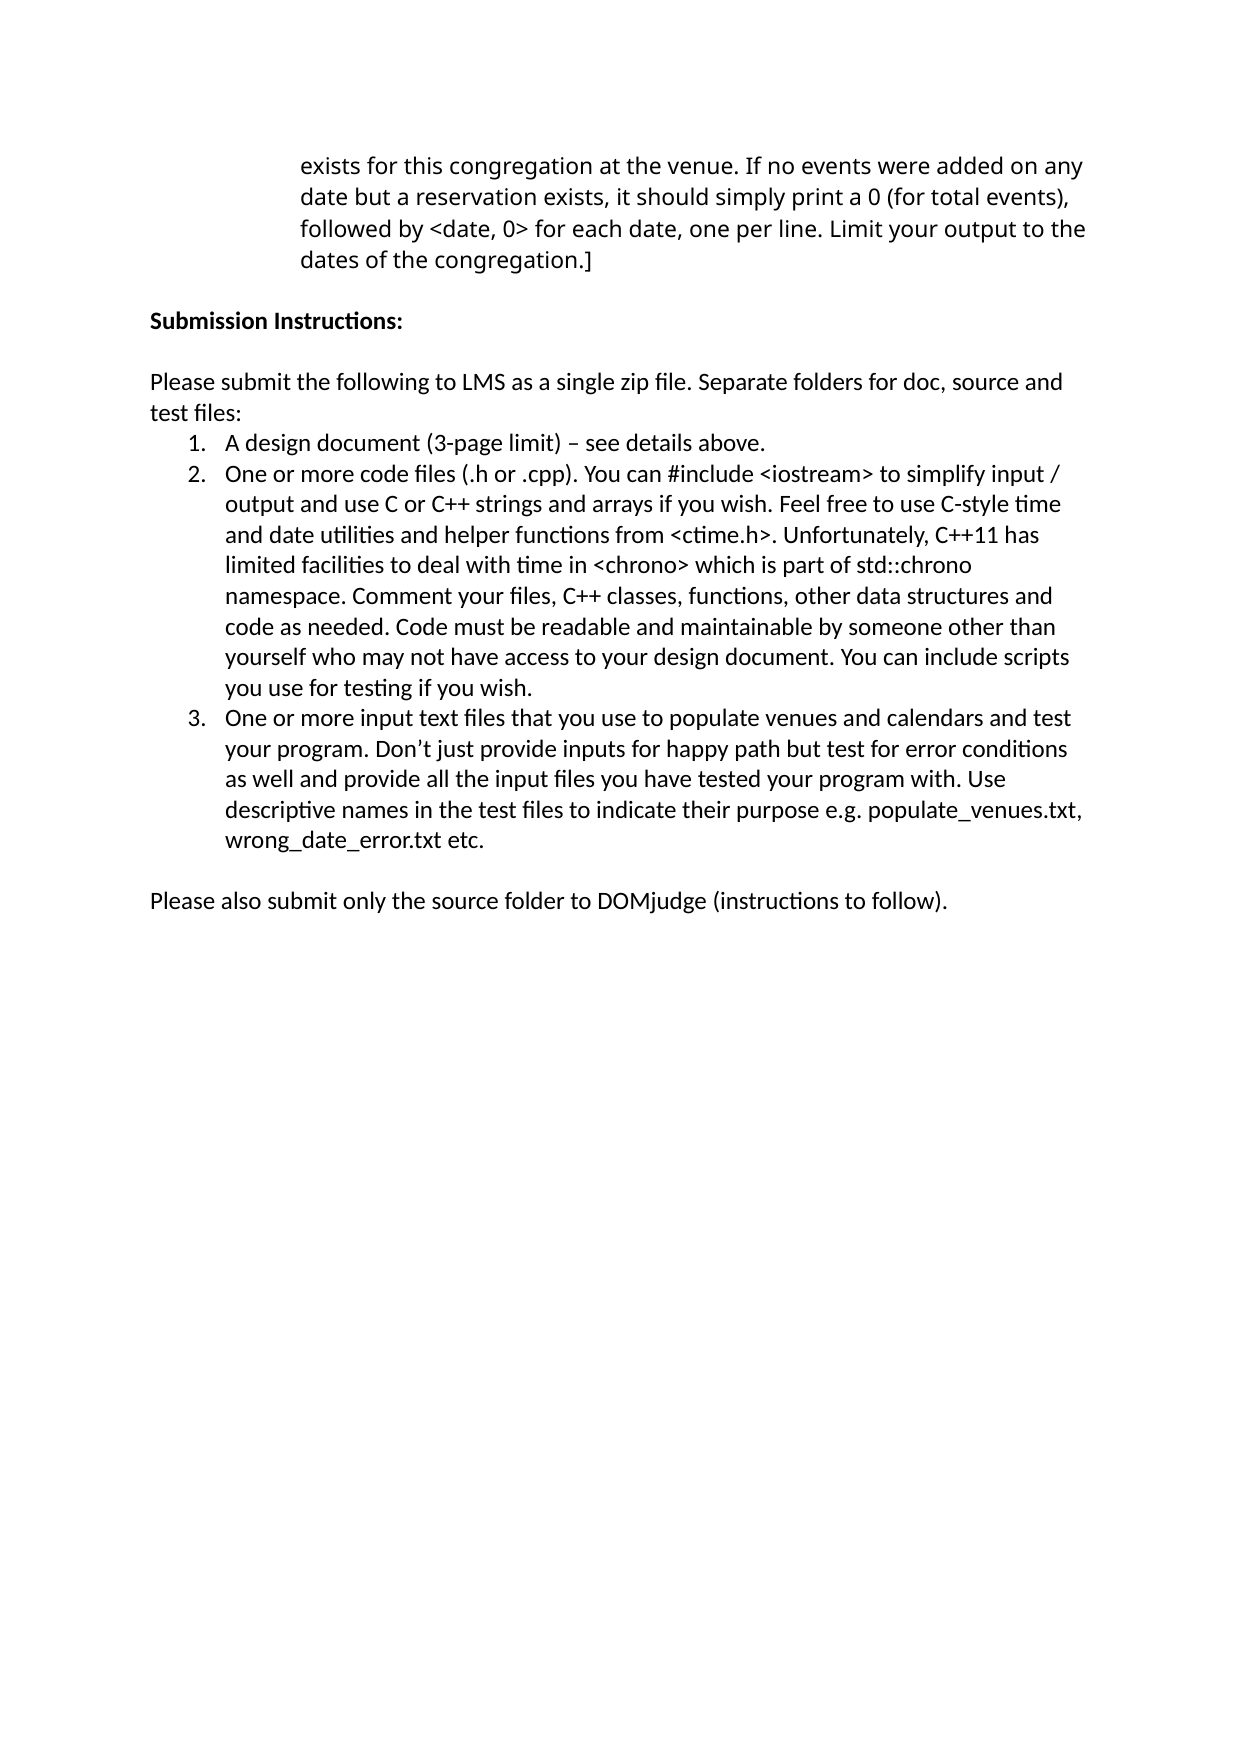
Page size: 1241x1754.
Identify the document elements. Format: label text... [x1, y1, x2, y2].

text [300, 150, 1090, 275]
text Please also submit only the source folder to DOMjudge (instructions to follow). [150, 885, 1090, 916]
text Please submit the following to LMS as a single zip file. Separate folders for doc, source and test files: [150, 367, 1090, 428]
list A design document (3-page limit) – see details above. [187, 428, 1090, 458]
list One or more input text files that you use to populate venues and calendars and test your program. Don’t just provide inputs for happy path but test for error conditions as well and provide all the input files you have tested your program with. Use descriptive names in the test files to indicate their purpose e.g. populate_venues.txt, wrong_date_error.txt etc. [187, 702, 1090, 855]
list One or more code files (.h or .cpp). You can #include <iostream> to simplify input / output and use C or C++ strings and arrays if you wish. Feel free to use C-style time and date utilities and helper functions from <ctime.h>. Unfortunately, C++11 has limited facilities to deal with time in <chrono> which is part of std::chrono namespace. Comment your files, C++ classes, functions, other data structures and code as needed. Code must be readable and maintainable by someone other than yourself who may not have access to your design document. You can include scripts you use for testing if you wish. [187, 458, 1090, 702]
text Submission Instructions: [150, 306, 1090, 336]
